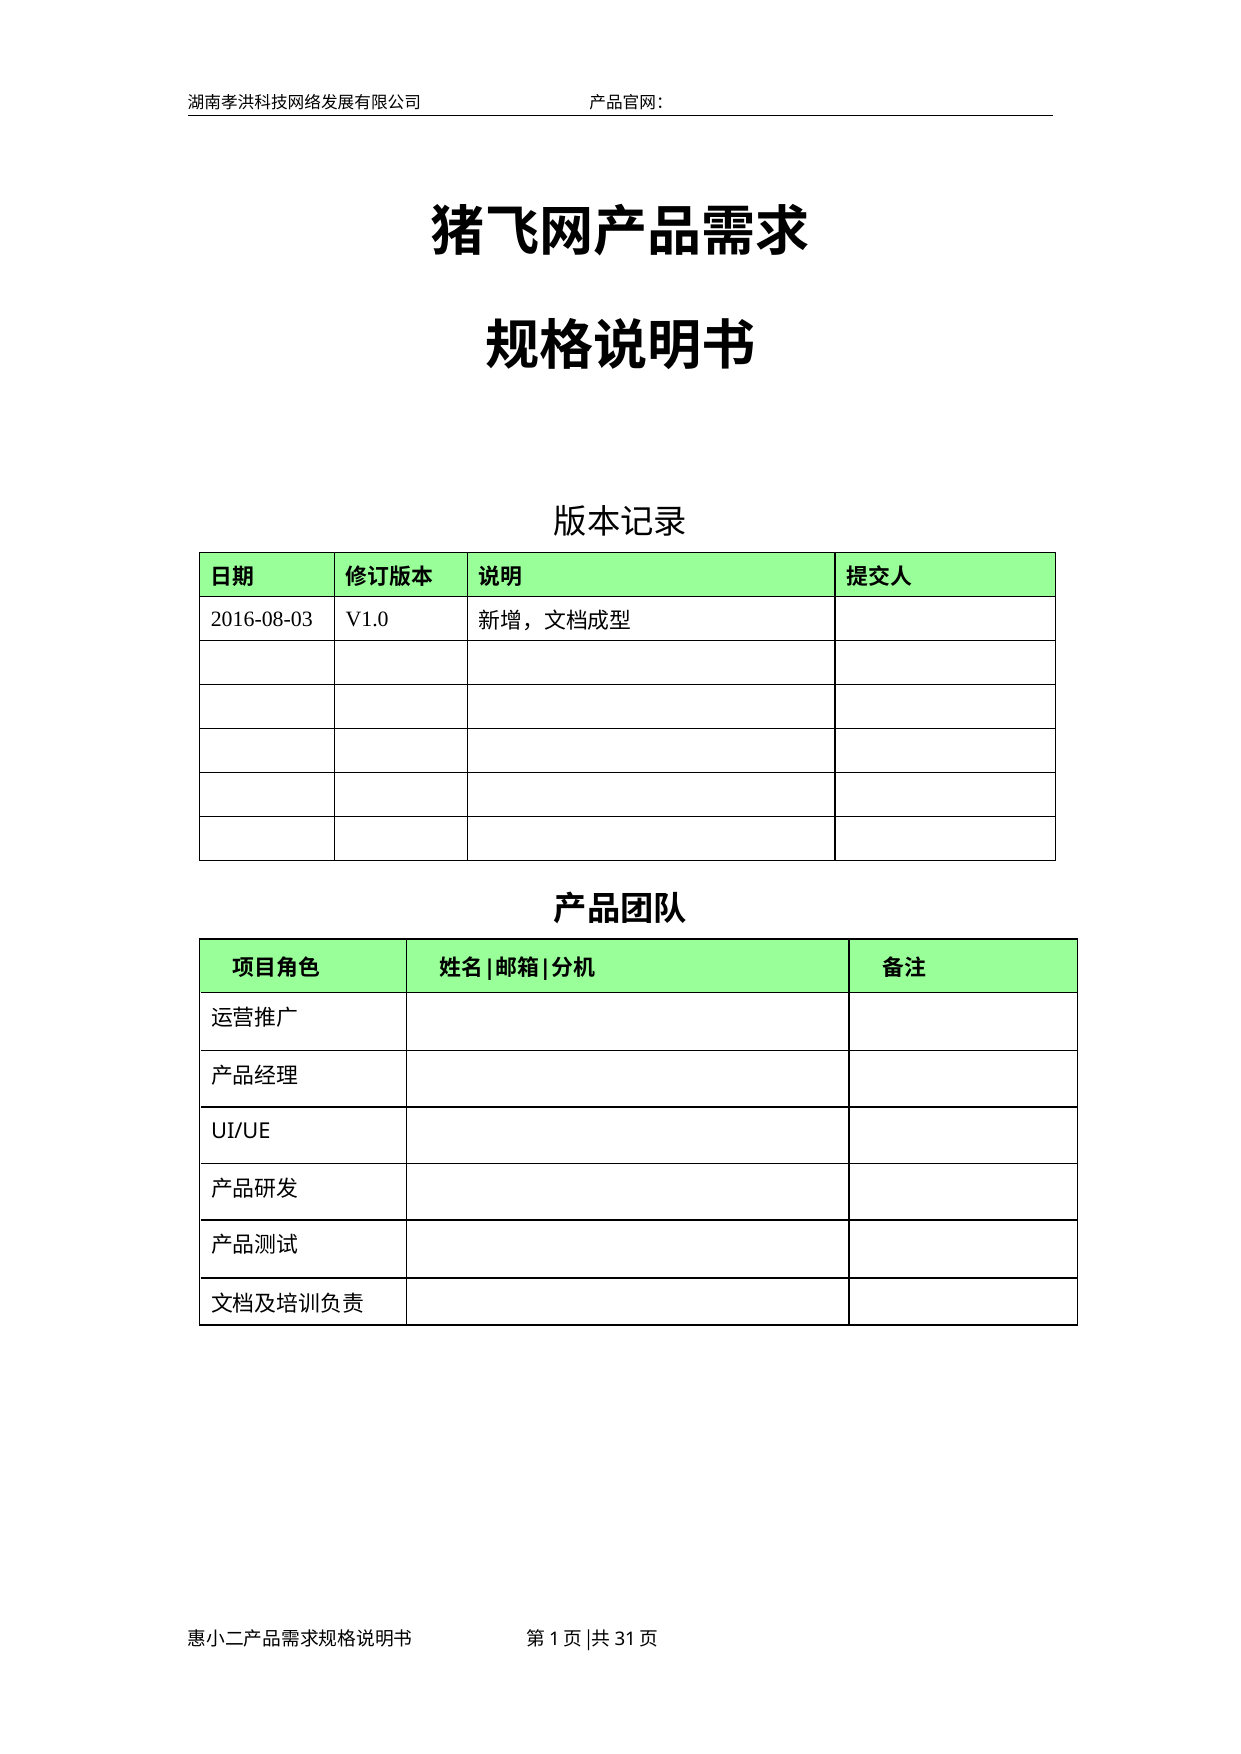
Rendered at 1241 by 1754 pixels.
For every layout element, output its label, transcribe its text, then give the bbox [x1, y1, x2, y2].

table_cell [200, 773, 334, 816]
text 猪飞网产品需求 [187, 178, 1053, 276]
table_cell [407, 1051, 848, 1106]
table_cell [335, 641, 467, 684]
text 版本记录 [187, 487, 1053, 552]
table_cell [407, 1279, 848, 1324]
table_cell [850, 1108, 1077, 1163]
table_header 日期 [200, 553, 334, 596]
table_header 修订版本 [335, 553, 467, 596]
table_cell [850, 1051, 1077, 1106]
table_cell 产品研发 [200, 1164, 406, 1219]
table_cell [335, 773, 467, 816]
table_header 项目角色 [200, 940, 406, 992]
table_cell 运营推广 [200, 993, 406, 1050]
table_header 说明 [468, 553, 834, 596]
table_cell [335, 685, 467, 728]
table_cell [407, 1108, 848, 1163]
table_cell [836, 729, 1055, 772]
table_cell 新增，文档成型 [468, 597, 834, 640]
table_cell [407, 1164, 848, 1219]
table_cell [335, 817, 467, 860]
table_header 备注 [850, 940, 1077, 992]
table_cell [850, 993, 1077, 1050]
table_cell [468, 729, 834, 772]
table_cell [836, 773, 1055, 816]
table_cell UI/UE [200, 1107, 406, 1163]
table_cell [200, 641, 334, 684]
table_cell [200, 817, 334, 860]
table_cell [850, 1221, 1077, 1277]
text 产品团队 [187, 873, 1053, 938]
table_cell [468, 641, 834, 684]
table_cell [836, 641, 1055, 684]
table_cell [200, 729, 334, 772]
table_cell V1.0 [335, 597, 467, 640]
table_cell [200, 685, 334, 728]
table_cell [836, 685, 1055, 728]
table_cell [468, 773, 834, 816]
table_cell [850, 1164, 1077, 1219]
table_header 提交人 [836, 553, 1055, 596]
table_cell 产品测试 [200, 1220, 406, 1277]
table_cell [407, 1221, 848, 1277]
table_header 姓名|邮箱|分机 [407, 940, 848, 992]
table_cell 产品经理 [200, 1051, 406, 1106]
text 规格说明书 [187, 292, 1053, 389]
table_cell 文档及培训负责 [200, 1278, 406, 1324]
table_cell [836, 597, 1055, 640]
table_cell [850, 1279, 1077, 1324]
table_cell [468, 685, 834, 728]
table_cell [468, 817, 834, 860]
table_cell [836, 817, 1055, 860]
table_cell 2016-08-03 [200, 597, 334, 640]
table_cell [335, 729, 467, 772]
table_cell [407, 993, 848, 1050]
